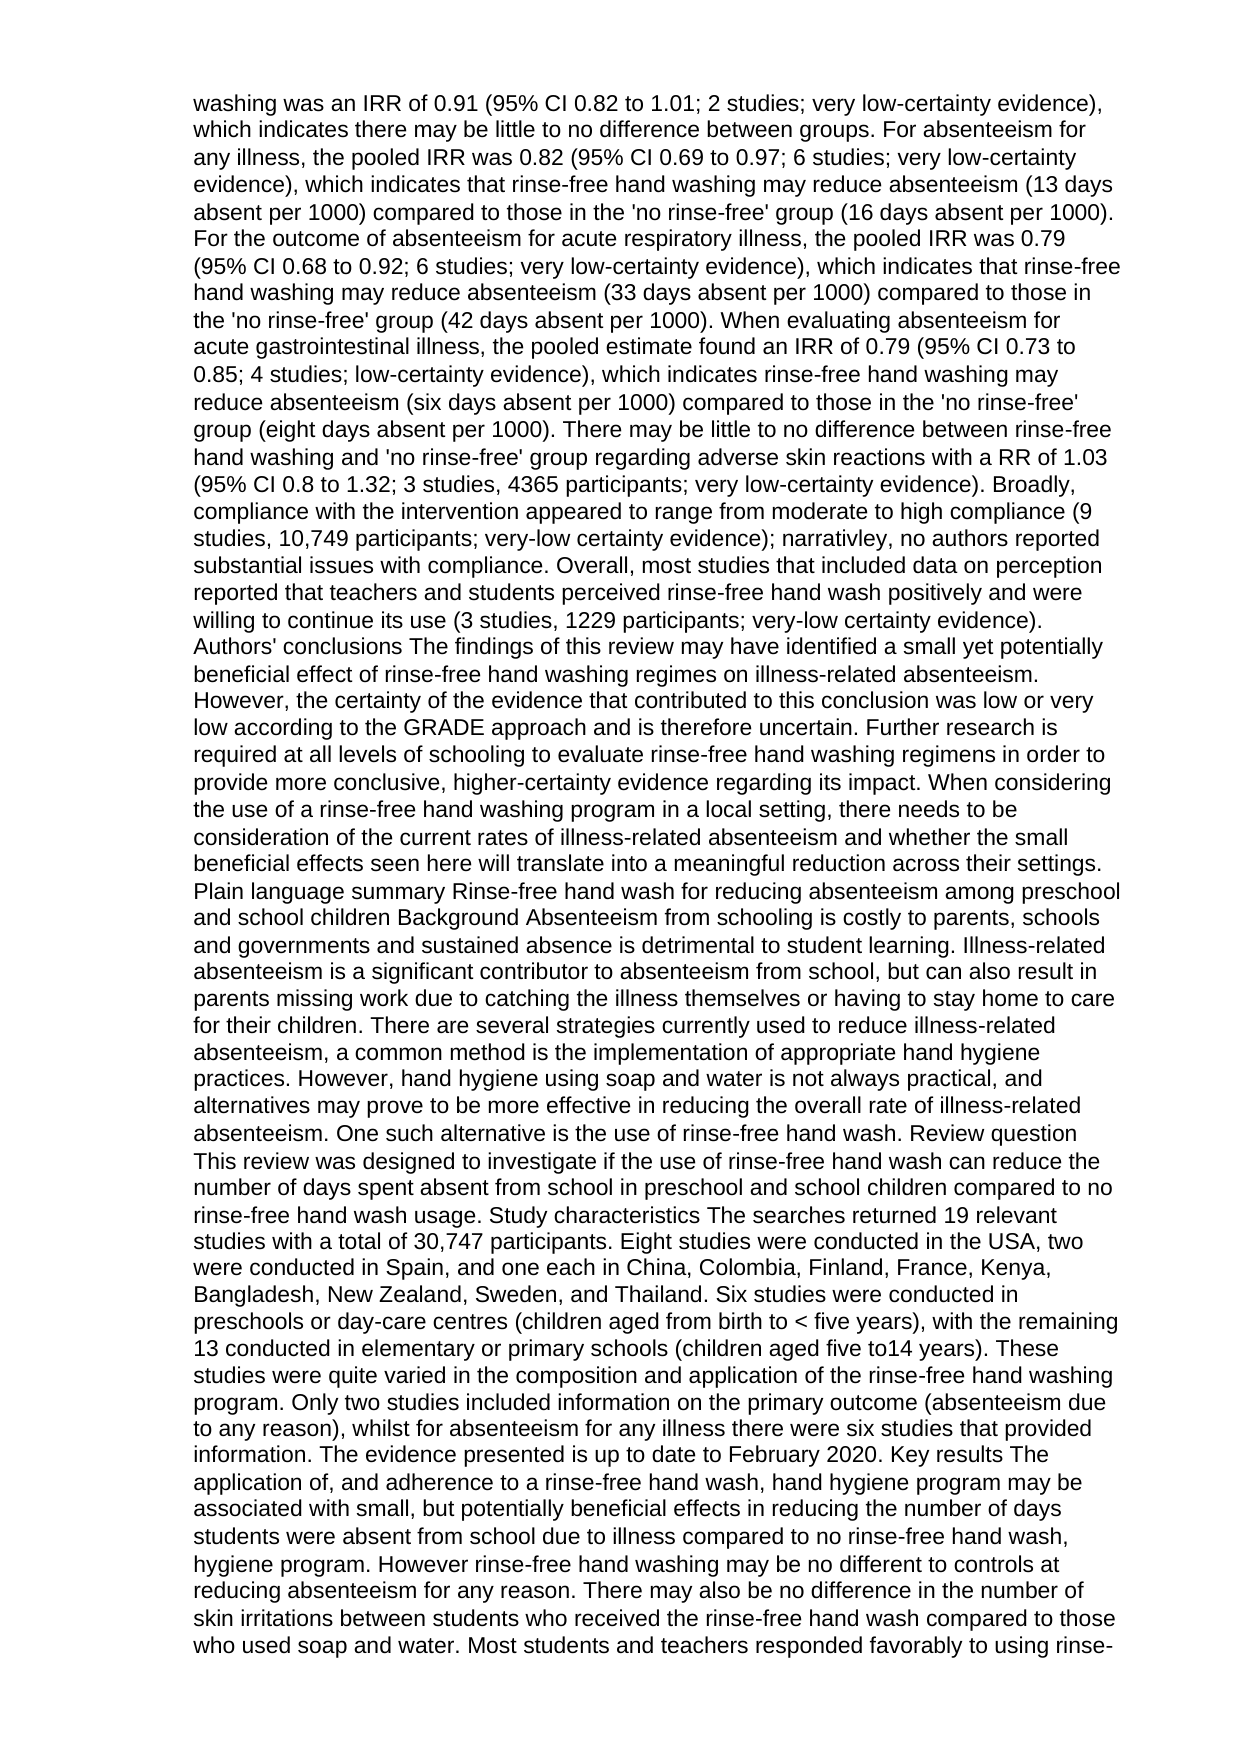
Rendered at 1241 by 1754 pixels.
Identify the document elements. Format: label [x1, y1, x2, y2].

text [193, 89, 1122, 1658]
